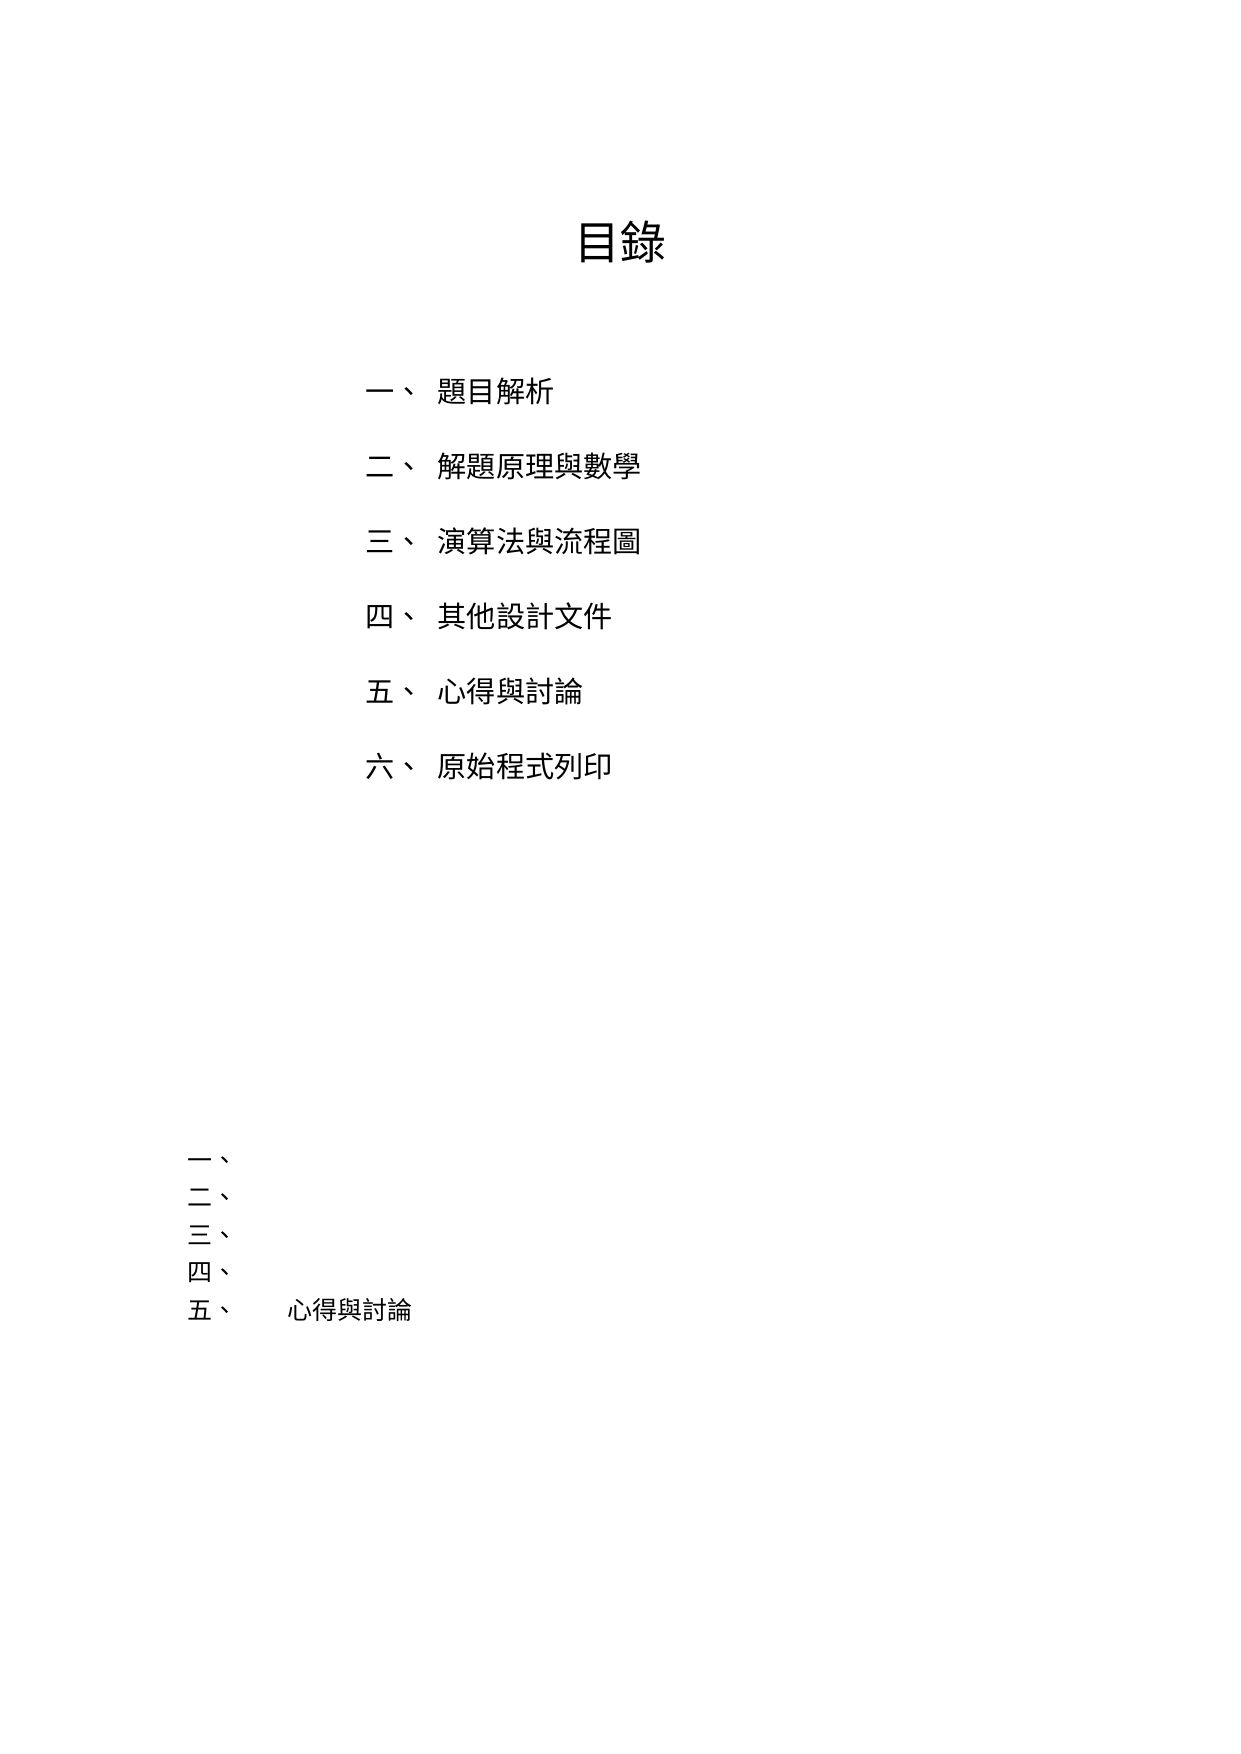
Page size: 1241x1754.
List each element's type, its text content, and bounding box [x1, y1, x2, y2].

list 其他設計文件 [365, 577, 1053, 652]
list 原始程式列印 [365, 727, 1053, 802]
list 演算法與流程圖 [365, 502, 1053, 577]
list 解題原理與數學 [365, 427, 1053, 502]
text 目錄 [187, 202, 1053, 277]
list 題目解析 [365, 352, 1053, 427]
list 心得與討論 [187, 1289, 1053, 1327]
list 心得與討論 [365, 652, 1053, 727]
